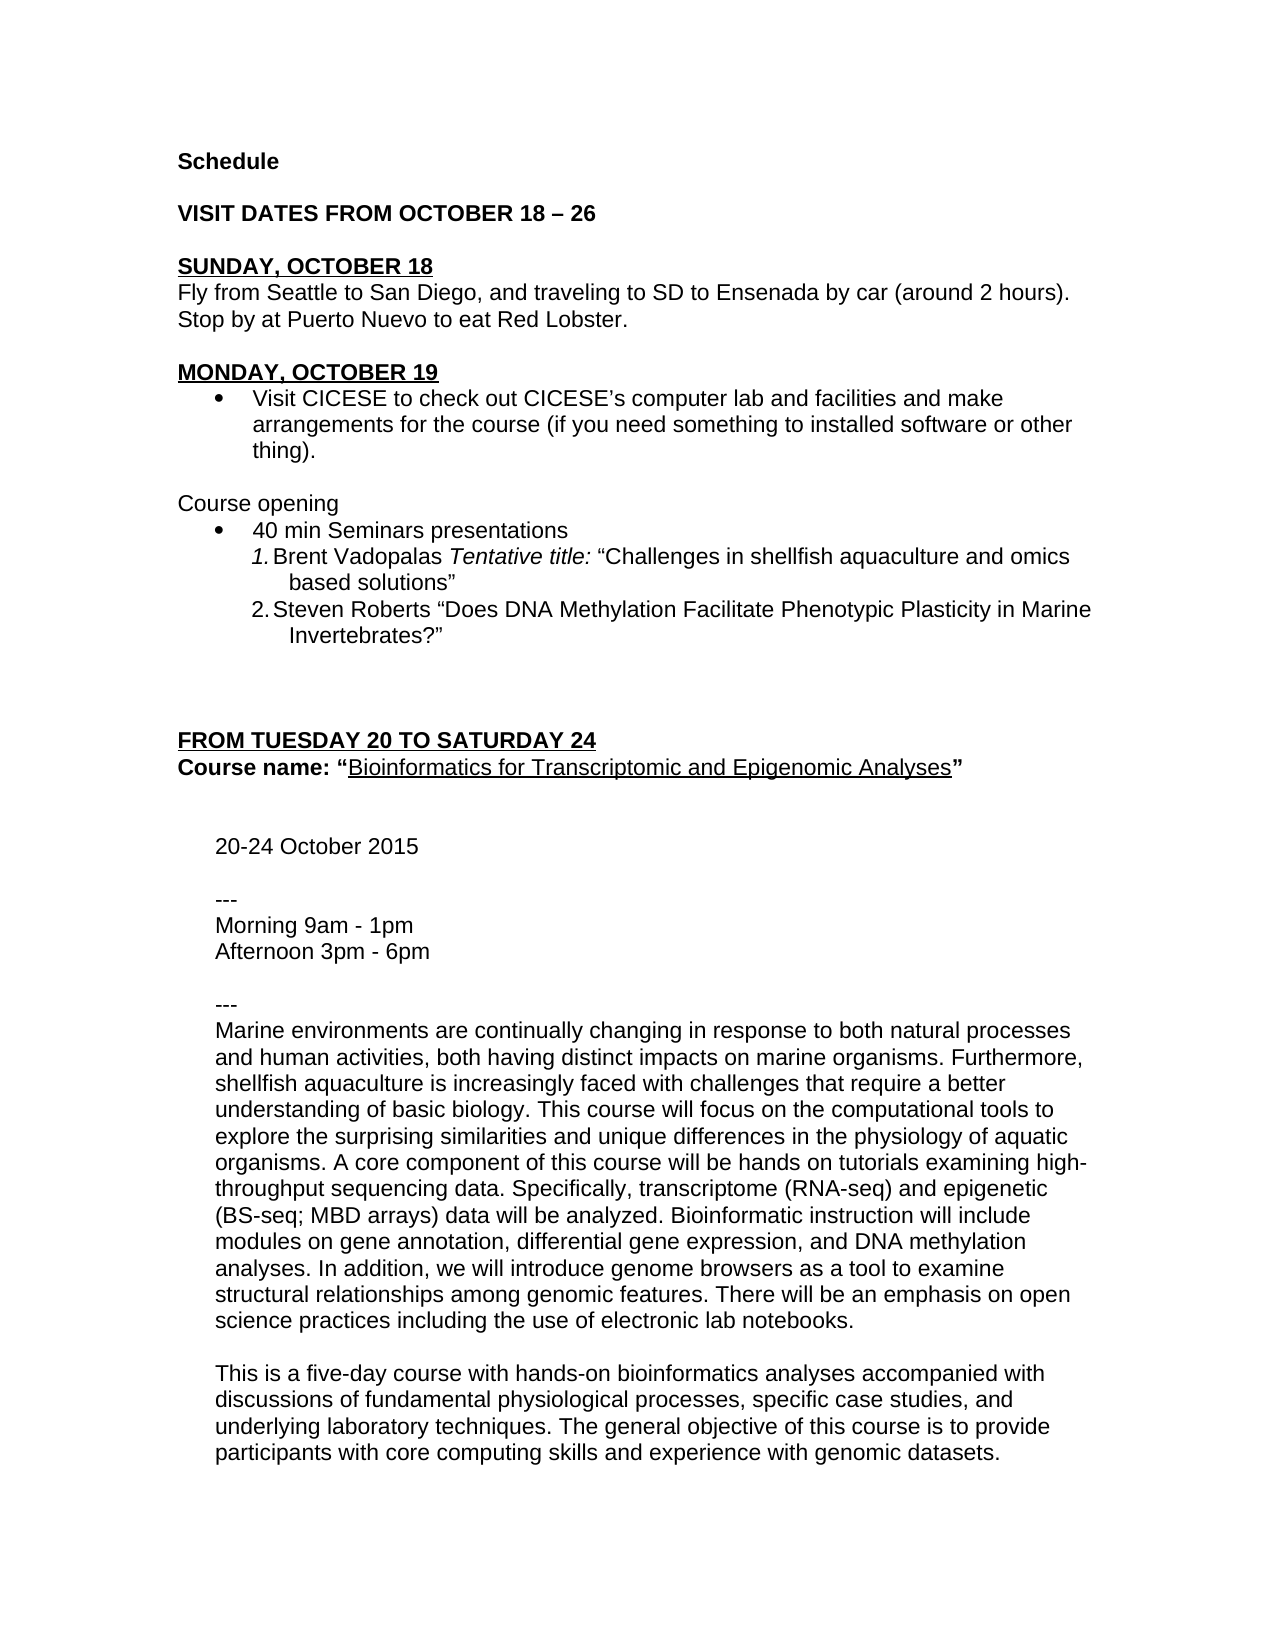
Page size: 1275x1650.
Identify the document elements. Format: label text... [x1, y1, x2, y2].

text Course opening [177, 490, 1098, 517]
text 20-24 October 2015 [215, 833, 1098, 859]
list Brent Vadopalas Tentative title: “Challenges in shellfish aquaculture and omics based solutions” [251, 543, 1098, 596]
text This is a five-day course with hands-on bioinformatics analyses accompanied with discussions of fundamental physiological processes, specific case studies, and underlying laboratory techniques. The general objective of this course is to provide participants with core computing skills and experience with genomic datasets. [215, 1360, 1098, 1465]
text Marine environments are continually changing in response to both natural processes and human activities, both having distinct impacts on marine organisms. Furthermore, shellfish aquaculture is increasingly faced with challenges that require a better understanding of basic biology. This course will focus on the computational tools to explore the surprising similarities and unique differences in the physiology of aquatic organisms. A core component of this course will be hands on tutorials examining high-throughput sequencing data. Specifically, transcriptome (RNA-seq) and epigenetic (BS-seq; MBD arrays) data will be analyzed. Bioinformatic instruction will include modules on gene annotation, differential gene expression, and DNA methylation analyses. In addition, we will introduce genome browsers as a tool to examine structural relationships among genomic features. There will be an emphasis on open science practices including the use of electronic lab notebooks. [215, 1017, 1098, 1333]
text Morning 9am - 1pm [215, 912, 1098, 938]
text FROM TUESDAY 20 TO SATURDAY 24 [177, 727, 1098, 754]
text Afternoon 3pm - 6pm [215, 938, 1098, 964]
list 40 min Seminars presentations [215, 517, 1098, 543]
text Course name: “Bioinformatics for Transcriptomic and Epigenomic Analyses” [177, 754, 1098, 780]
list Steven Roberts “Does DNA Methylation Facilitate Phenotypic Plasticity in Marine Invertebrates?” [251, 596, 1098, 648]
text MONDAY, OCTOBER 19 [177, 358, 1098, 385]
text VISIT DATES FROM OCTOBER 18 – 26 [177, 200, 1098, 227]
text SUNDAY, OCTOBER 18 [177, 253, 1098, 279]
text Schedule [177, 148, 1098, 174]
text --- [215, 991, 1098, 1017]
text --- [215, 886, 1098, 912]
text Fly from Seattle to San Diego, and traveling to SD to Ensenada by car (around 2 hours). Stop by at Puerto Nuevo to eat Red Lobster. [177, 279, 1098, 332]
list Visit CICESE to check out CICESE’s computer lab and facilities and make arrangements for the course (if you need something to installed software or other thing). [215, 385, 1098, 464]
